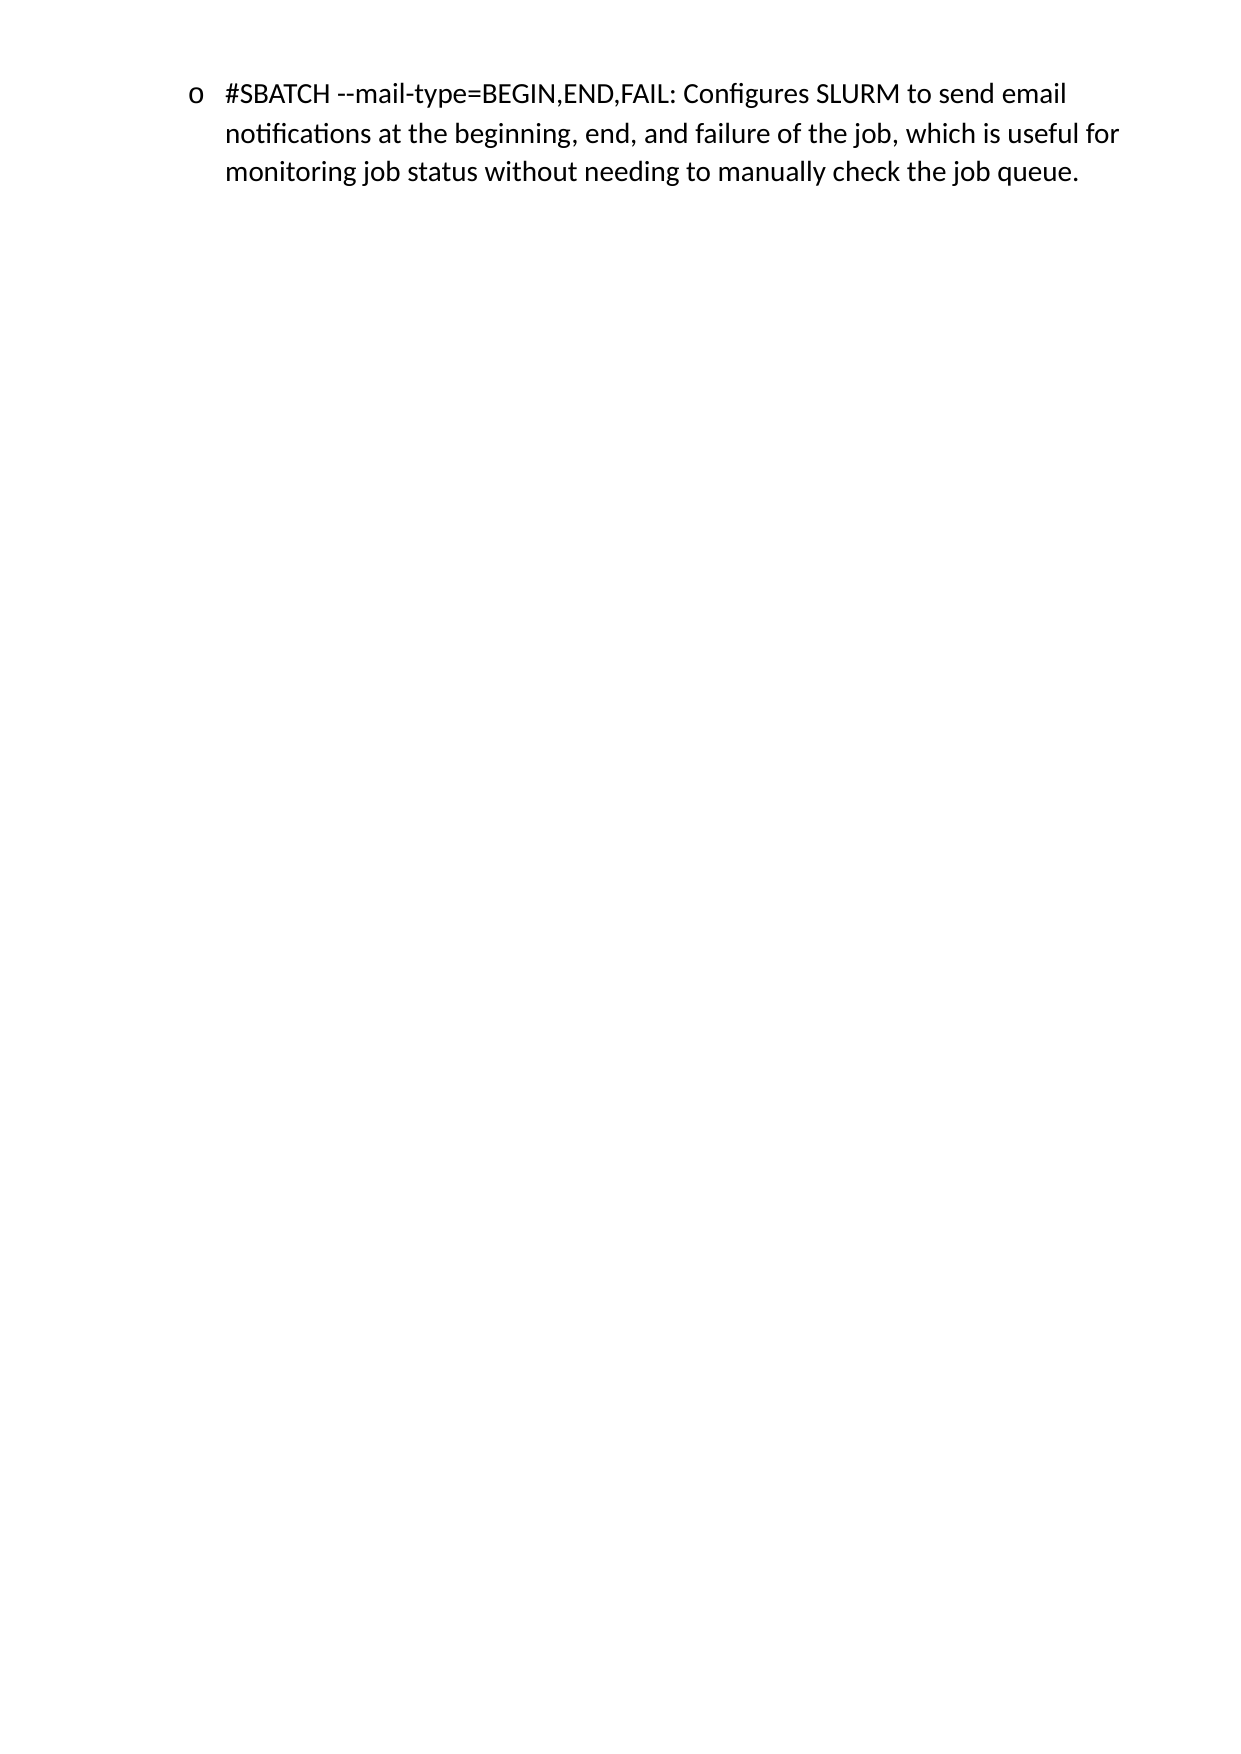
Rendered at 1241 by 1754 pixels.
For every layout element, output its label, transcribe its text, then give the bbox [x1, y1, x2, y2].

list #SBATCH --mail-type=BEGIN,END,FAIL: Configures SLURM to send email notifications at the beginning, end, and failure of the job, which is useful for monitoring job status without needing to manually check the job queue. [187, 75, 1165, 189]
